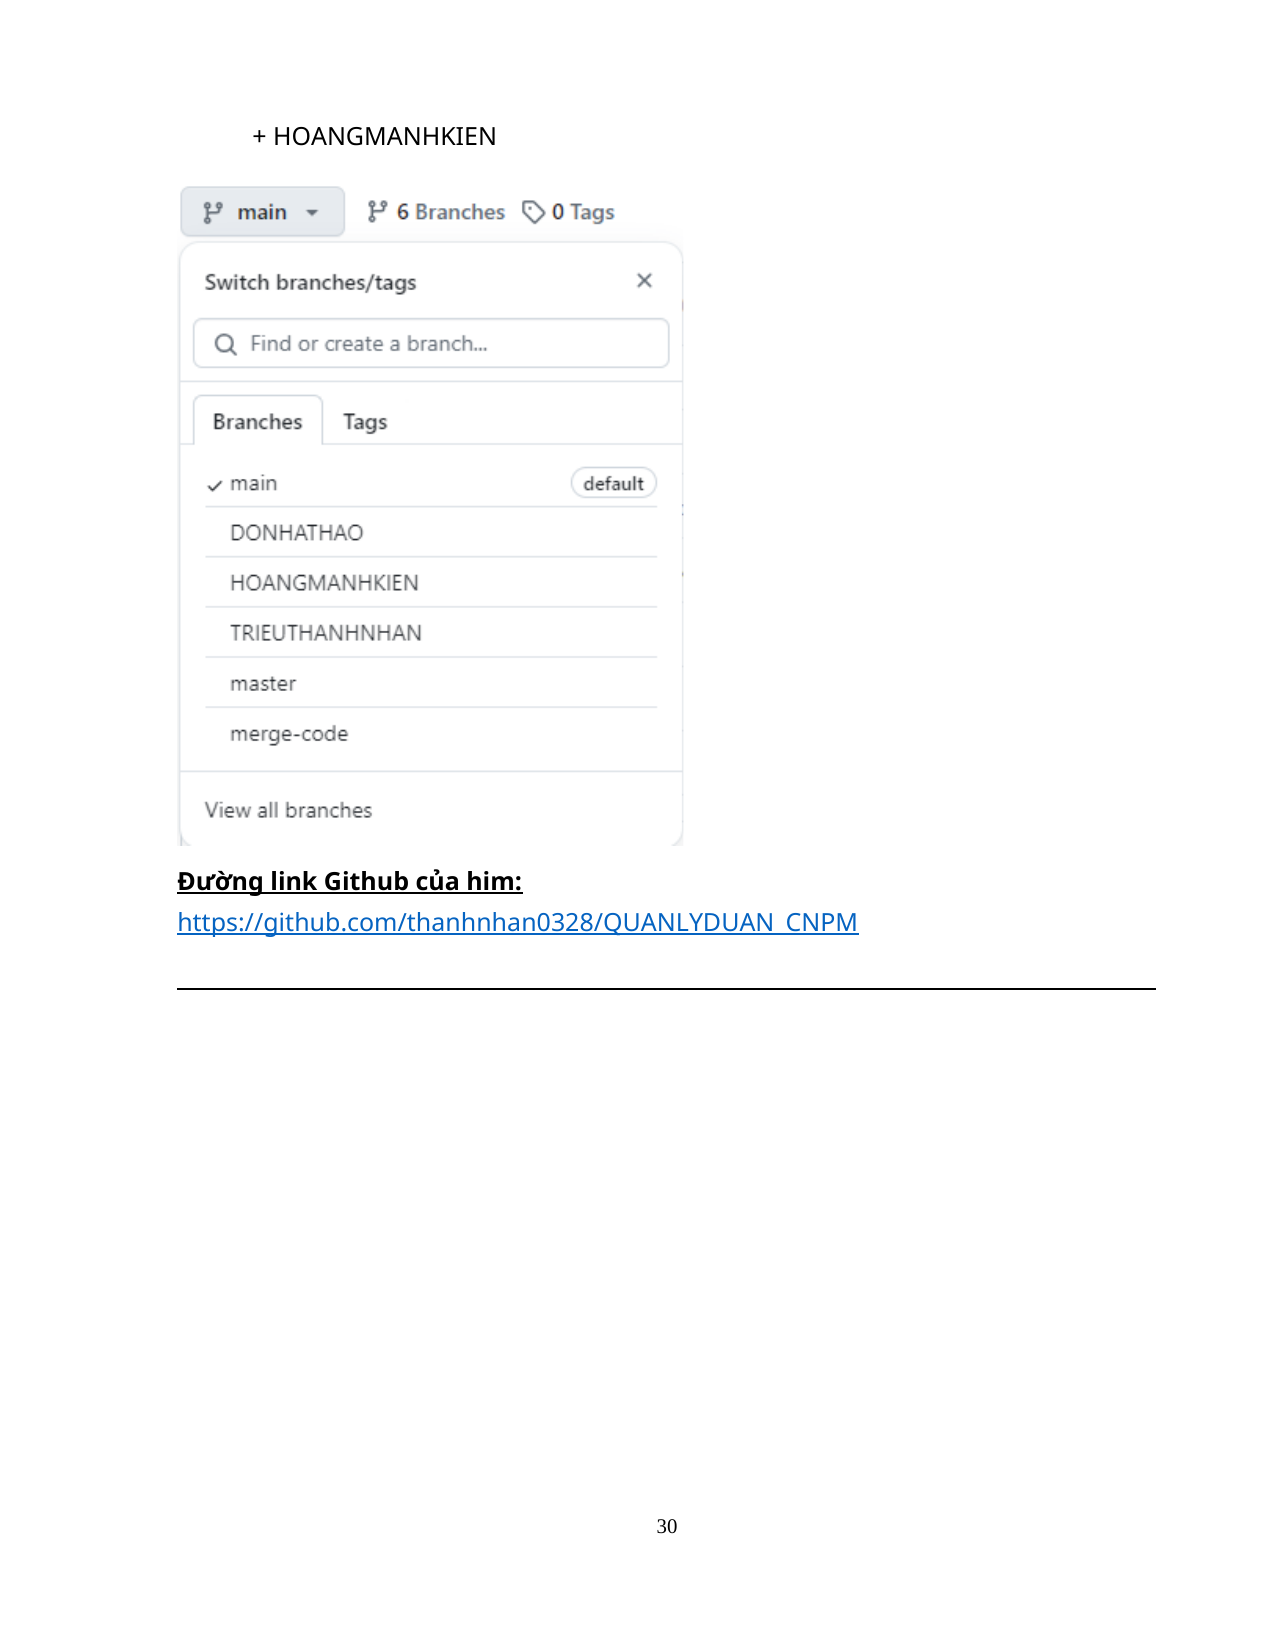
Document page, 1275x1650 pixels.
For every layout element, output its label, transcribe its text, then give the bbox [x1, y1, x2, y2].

picture [177, 171, 684, 846]
list + HOANGMANHKIEN [252, 118, 1156, 153]
text Đường link Github của him: https://github.com/thanhnhan0328/QUANLYDUAN_CNPM [177, 863, 1156, 938]
